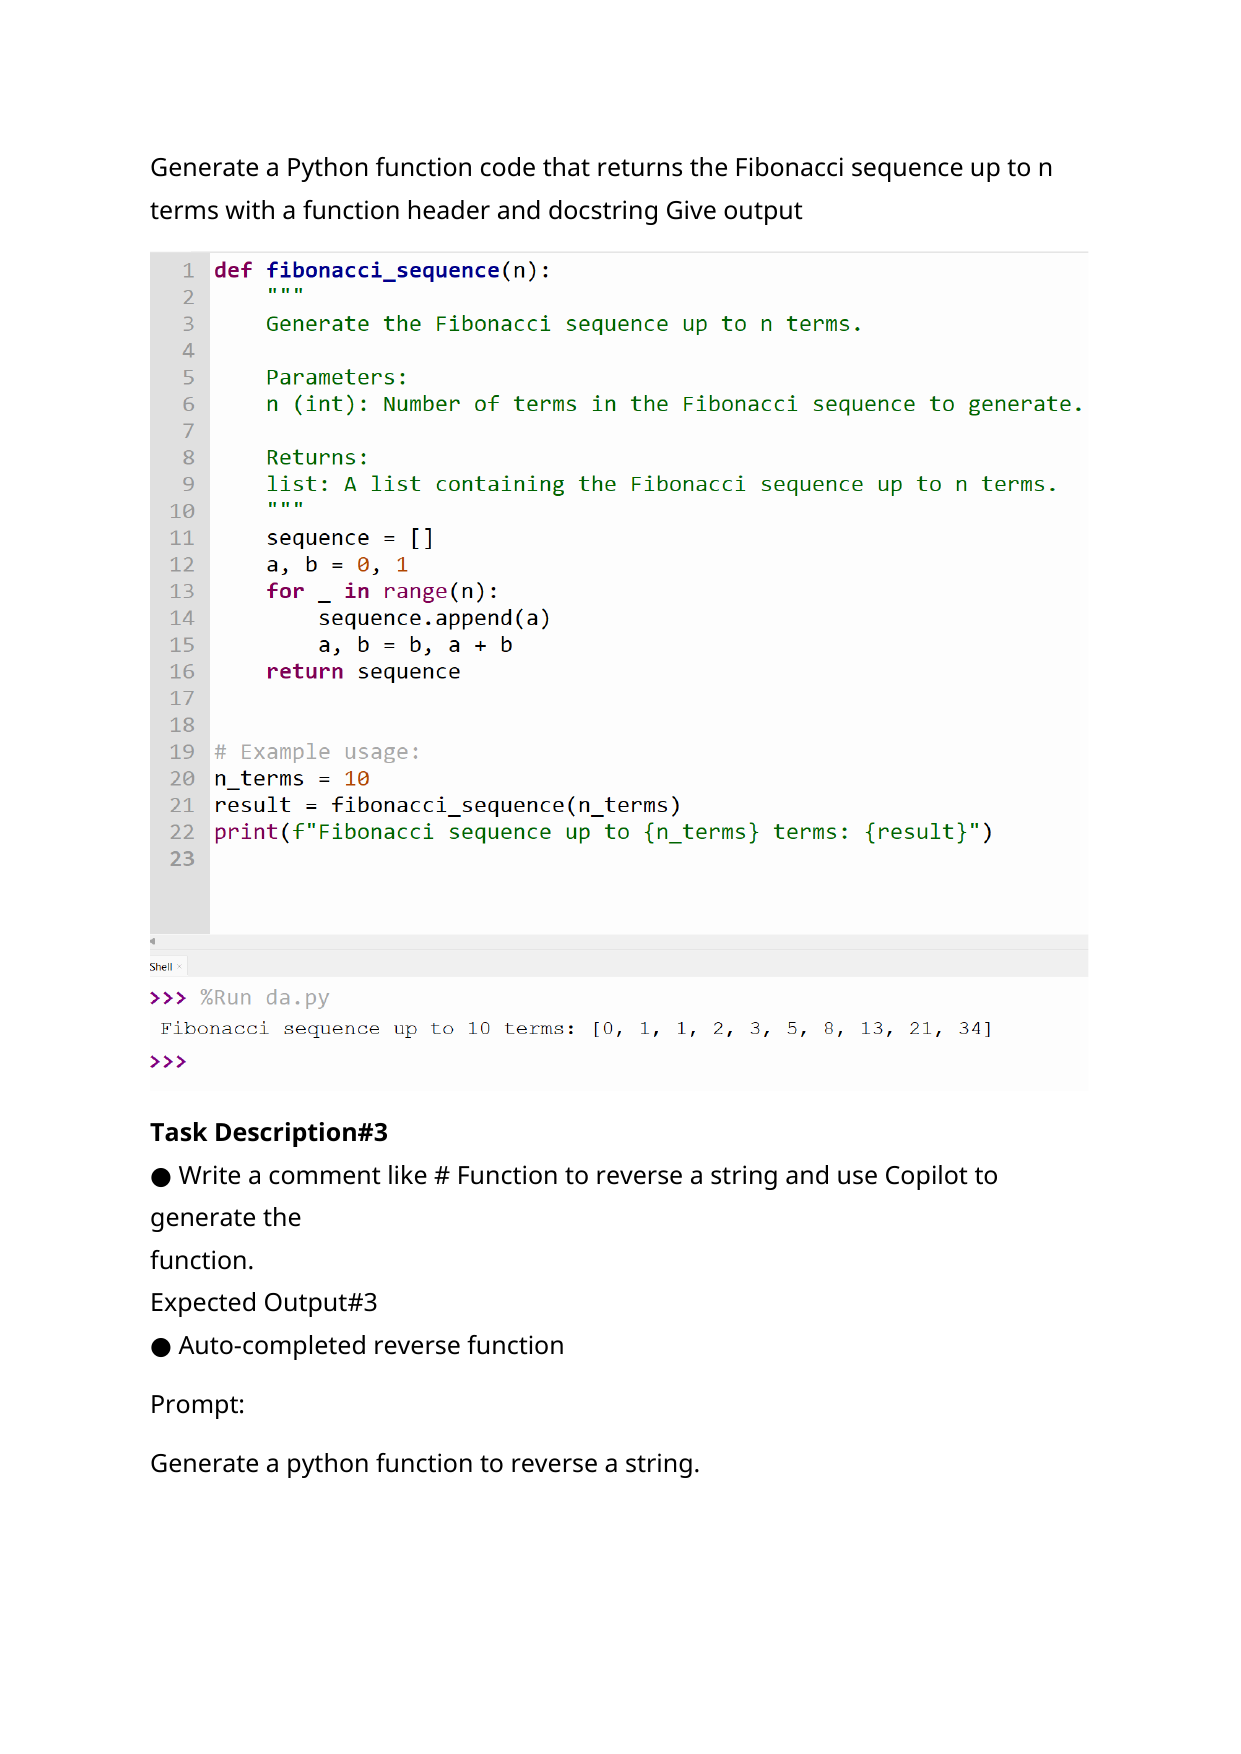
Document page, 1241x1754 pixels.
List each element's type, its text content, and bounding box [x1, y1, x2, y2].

picture [150, 251, 1089, 1091]
text Generate a python function to reverse a string. [150, 1446, 1090, 1480]
text Generate a Python function code that returns the Fibonacci sequence up to n terms with a function header and docstring Give output [150, 150, 1090, 227]
text Task Description#3 ● Write a comment like # Function to reverse a string and use Copilot to generate the function. Expected Output#3 ● Auto-completed reverse function [150, 1115, 1090, 1362]
text Prompt: [150, 1387, 1090, 1421]
